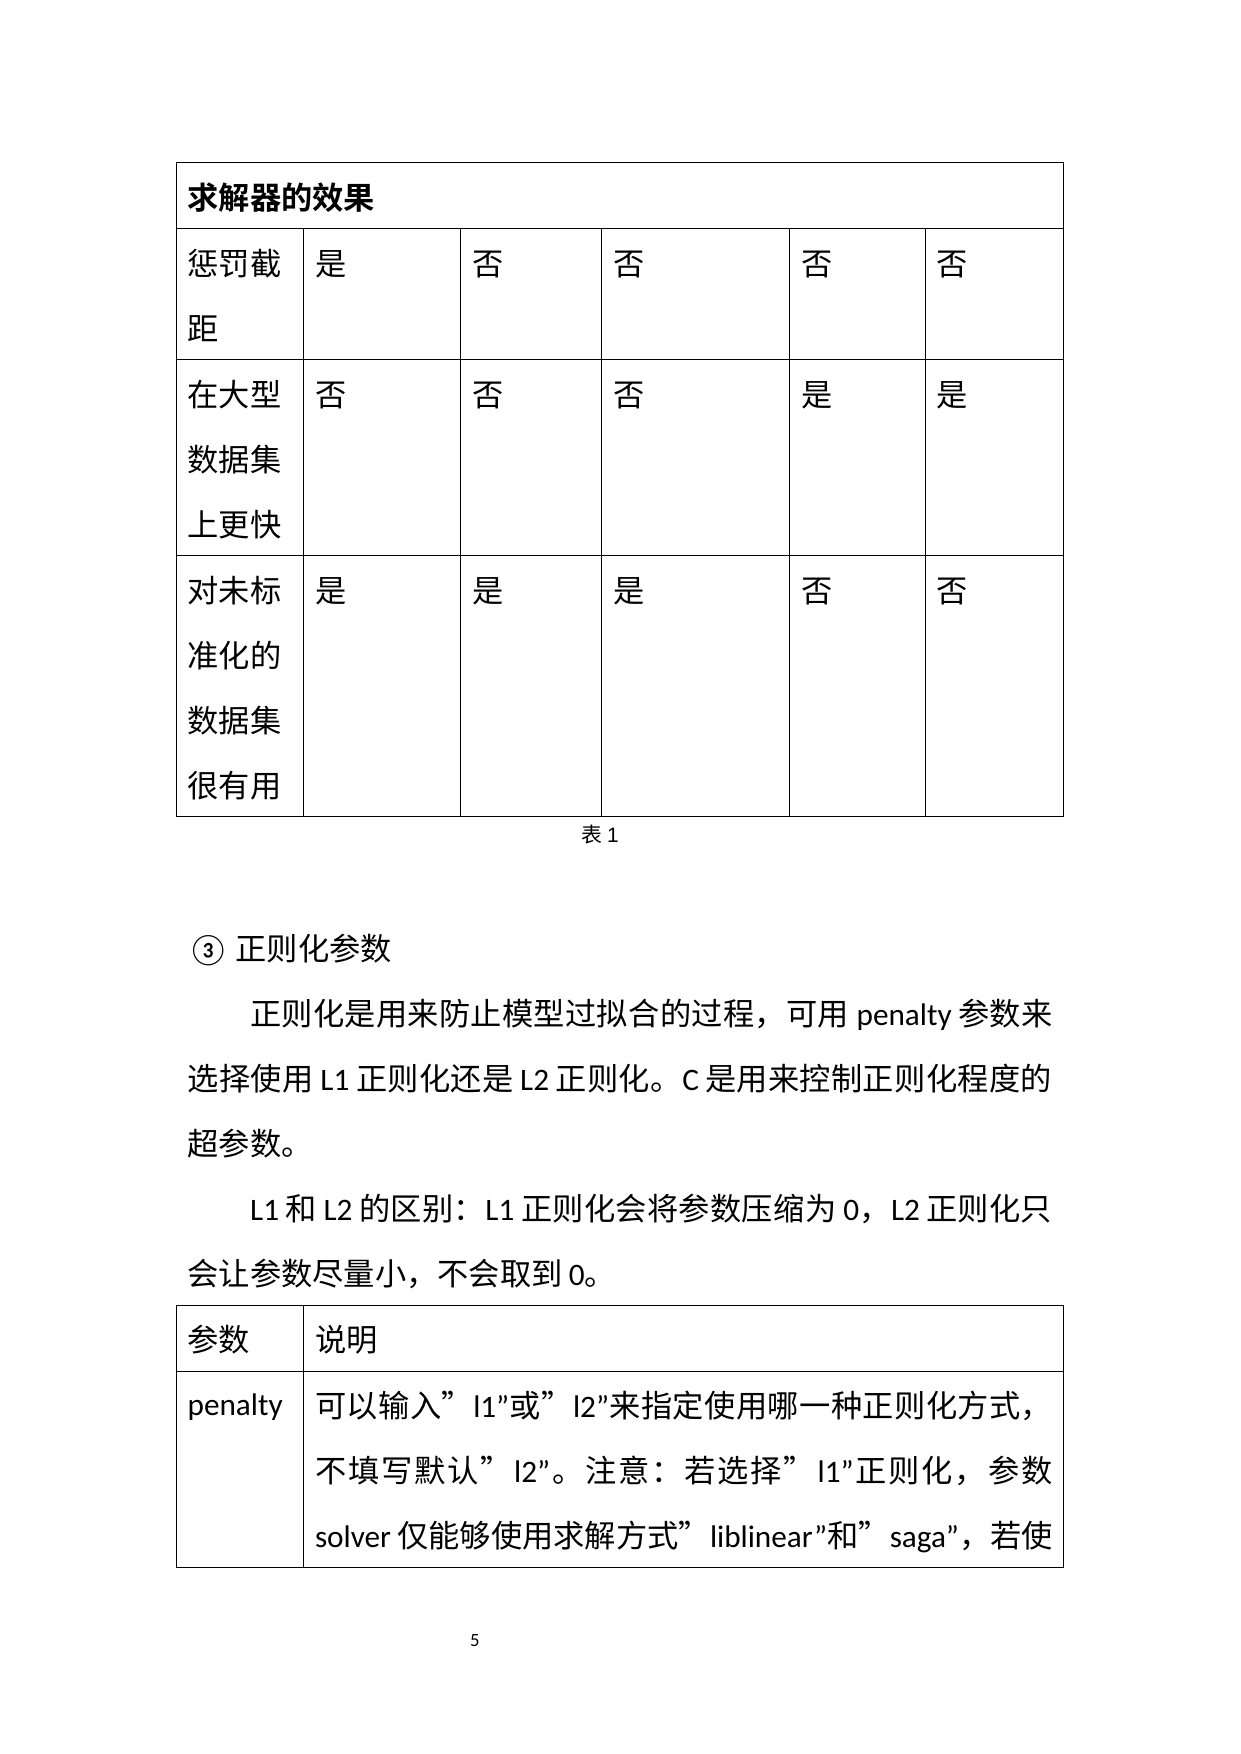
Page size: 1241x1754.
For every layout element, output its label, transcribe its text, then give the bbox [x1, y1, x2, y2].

table_cell 否 [790, 556, 925, 816]
table_cell 对未标 准化的 数据集 很有用 [177, 556, 303, 816]
table_cell 否 [790, 229, 925, 359]
table_cell 否 [461, 360, 601, 555]
table_cell 是 [790, 360, 925, 555]
table_cell 否 [926, 229, 1063, 359]
table_cell 否 [304, 360, 460, 555]
text 正则化是用来防止模型过拟合的过程，可用penalty参数来选择使用L1正则化还是L2正则化。C是用来控制正则化程度的超参数。 [187, 980, 1053, 1175]
table_cell 惩罚截 距 [177, 229, 303, 359]
table_cell 是 [461, 556, 601, 816]
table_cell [304, 1372, 1063, 1567]
table_cell 是 [304, 229, 460, 359]
table_cell 否 [926, 556, 1063, 816]
text ③正则化参数 [187, 915, 1053, 980]
table_cell 是 [304, 556, 460, 816]
table_cell 否 [602, 229, 789, 359]
table_header 说明 [304, 1306, 1063, 1371]
table_cell 否 [602, 360, 789, 555]
table_cell 在大型 数据集 上更快 [177, 360, 303, 555]
table_cell 是 [926, 360, 1063, 555]
text L1和L2的区别：L1正则化会将参数压缩为0，L2正则化只会让参数尽量小，不会取到0。 [187, 1175, 1053, 1305]
text 表 1 [537, 817, 1053, 850]
table_cell 是 [602, 556, 789, 816]
table_cell 求解器的效果 [177, 163, 1063, 228]
table_cell penalty [177, 1372, 303, 1567]
table_header 参数 [177, 1306, 303, 1371]
table_cell 否 [461, 229, 601, 359]
